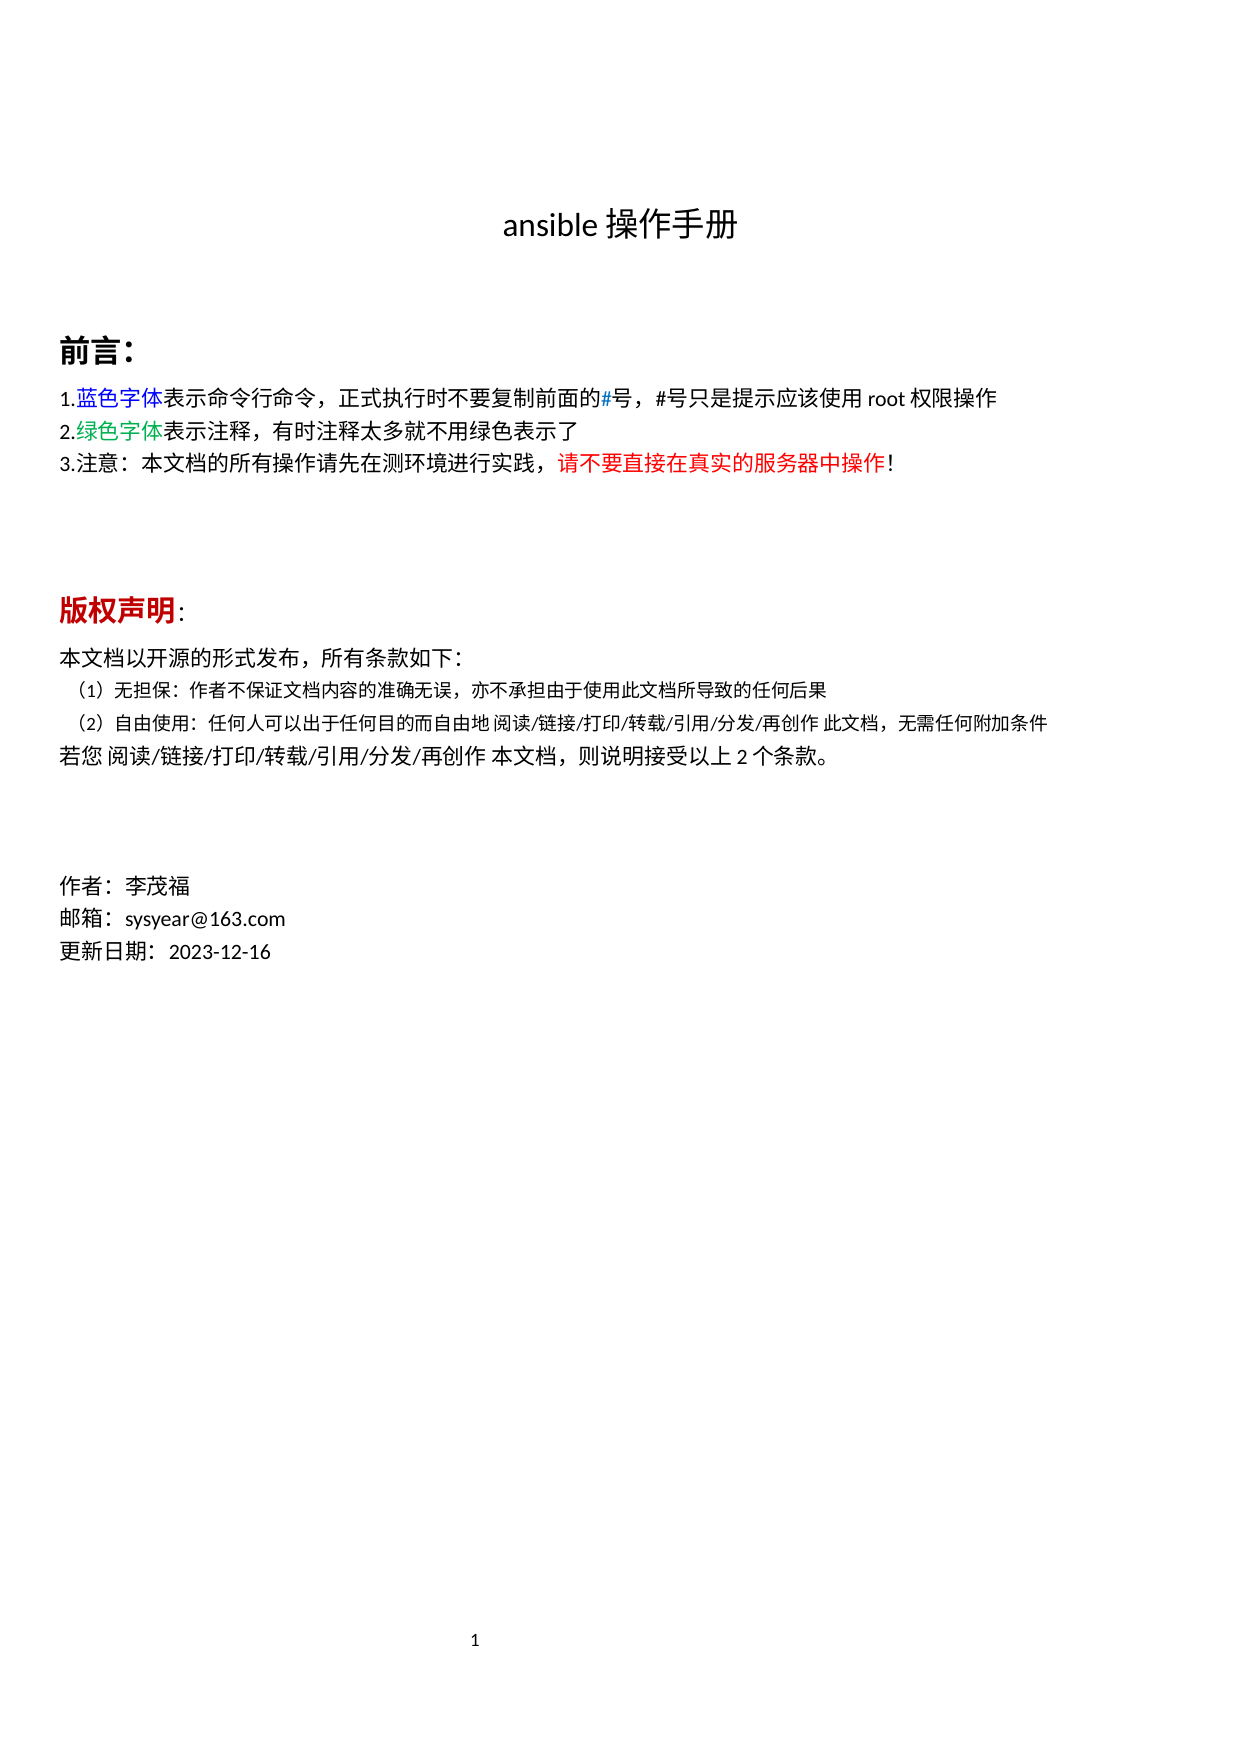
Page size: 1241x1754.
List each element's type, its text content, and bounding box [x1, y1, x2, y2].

subtitle ansible操作手册 [59, 189, 1181, 254]
text 2.绿色字体表示注释，有时注释太多就不用绿色表示了 [59, 413, 1181, 446]
text （1）无担保：作者不保证文档内容的准确无误，亦不承担由于使用此文档所导致的任何后果 [59, 673, 1181, 706]
text 3.注意：本文档的所有操作请先在测环境进行实践，请不要直接在真实的服务器中操作！ [59, 446, 1181, 478]
text 邮箱：sysyear@163.com [59, 901, 1181, 933]
text （2）自由使用：任何人可以出于任何目的而自由地 阅读/链接/打印/转载/引用/分发/再创作 此文档，无需任何附加条件 [59, 706, 1181, 738]
text 版权声明： [59, 576, 1181, 641]
text 若您 阅读/链接/打印/转载/引用/分发/再创作 本文档，则说明接受以上2个条款。 [59, 738, 1181, 771]
text 更新日期：2023-12-16 [59, 933, 1181, 966]
text 1.蓝色字体表示命令行命令，正式执行时不要复制前面的#号，#号只是提示应该使用root权限操作 [59, 381, 1181, 413]
text 作者：李茂福 [59, 868, 1181, 901]
text 前言： [59, 316, 1181, 381]
text 本文档以开源的形式发布，所有条款如下： [59, 641, 1181, 673]
